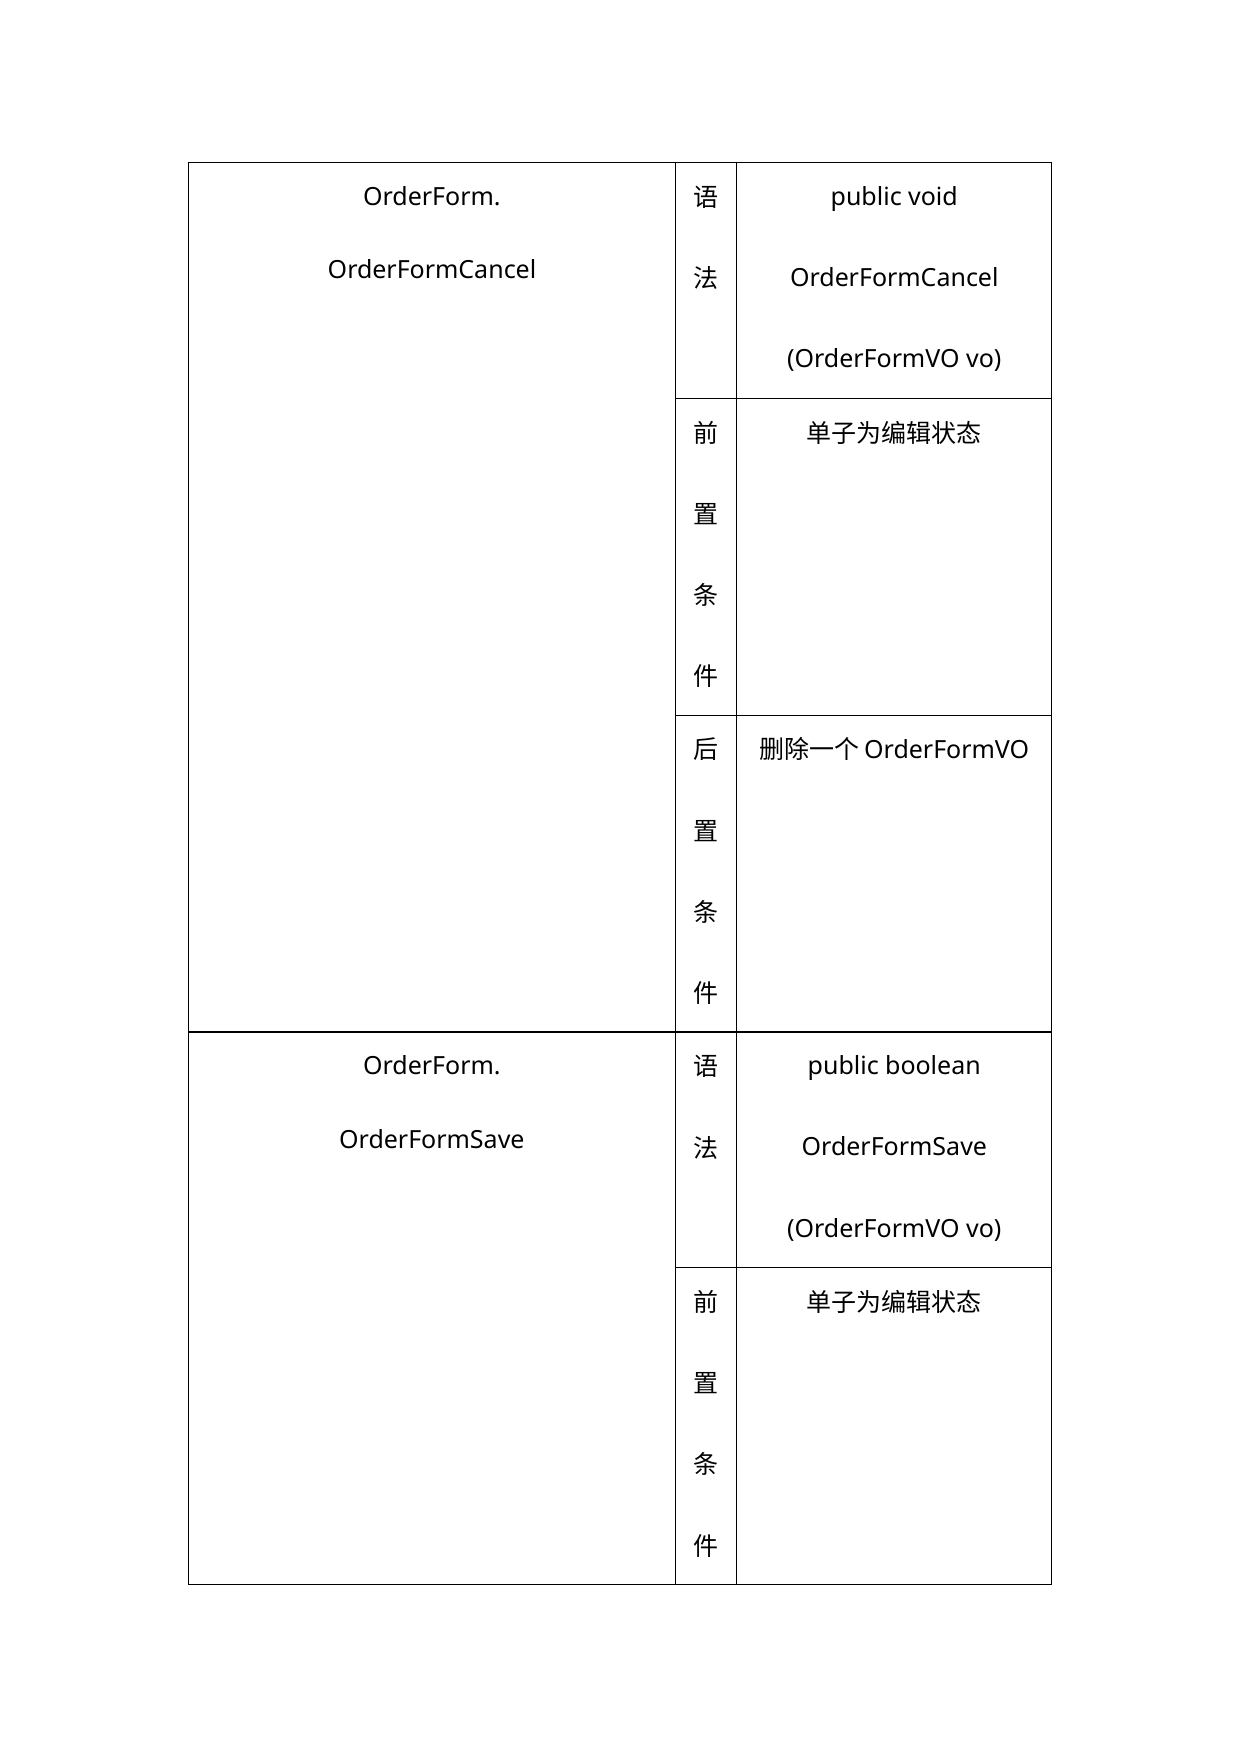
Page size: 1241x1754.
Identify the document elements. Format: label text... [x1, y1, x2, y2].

table_cell 语法 [676, 163, 736, 398]
table_cell public boolean OrderFormSave (OrderFormVO vo) [737, 1033, 1051, 1267]
table_cell 删除一个OrderFormVO [737, 716, 1051, 1031]
table_cell 单子为编辑状态 [737, 1268, 1051, 1584]
table_cell 前置条件 [676, 399, 736, 714]
table_cell OrderForm. OrderFormCancel [189, 163, 675, 1031]
table_cell OrderForm. OrderFormSave [189, 1033, 675, 1584]
table_cell 语法 [676, 1033, 736, 1267]
table_cell public void OrderFormCancel (OrderFormVO vo) [737, 163, 1051, 398]
table_cell 后置条件 [676, 716, 736, 1031]
table_cell 前置条件 [676, 1268, 736, 1584]
table_cell 单子为编辑状态 [737, 399, 1051, 714]
